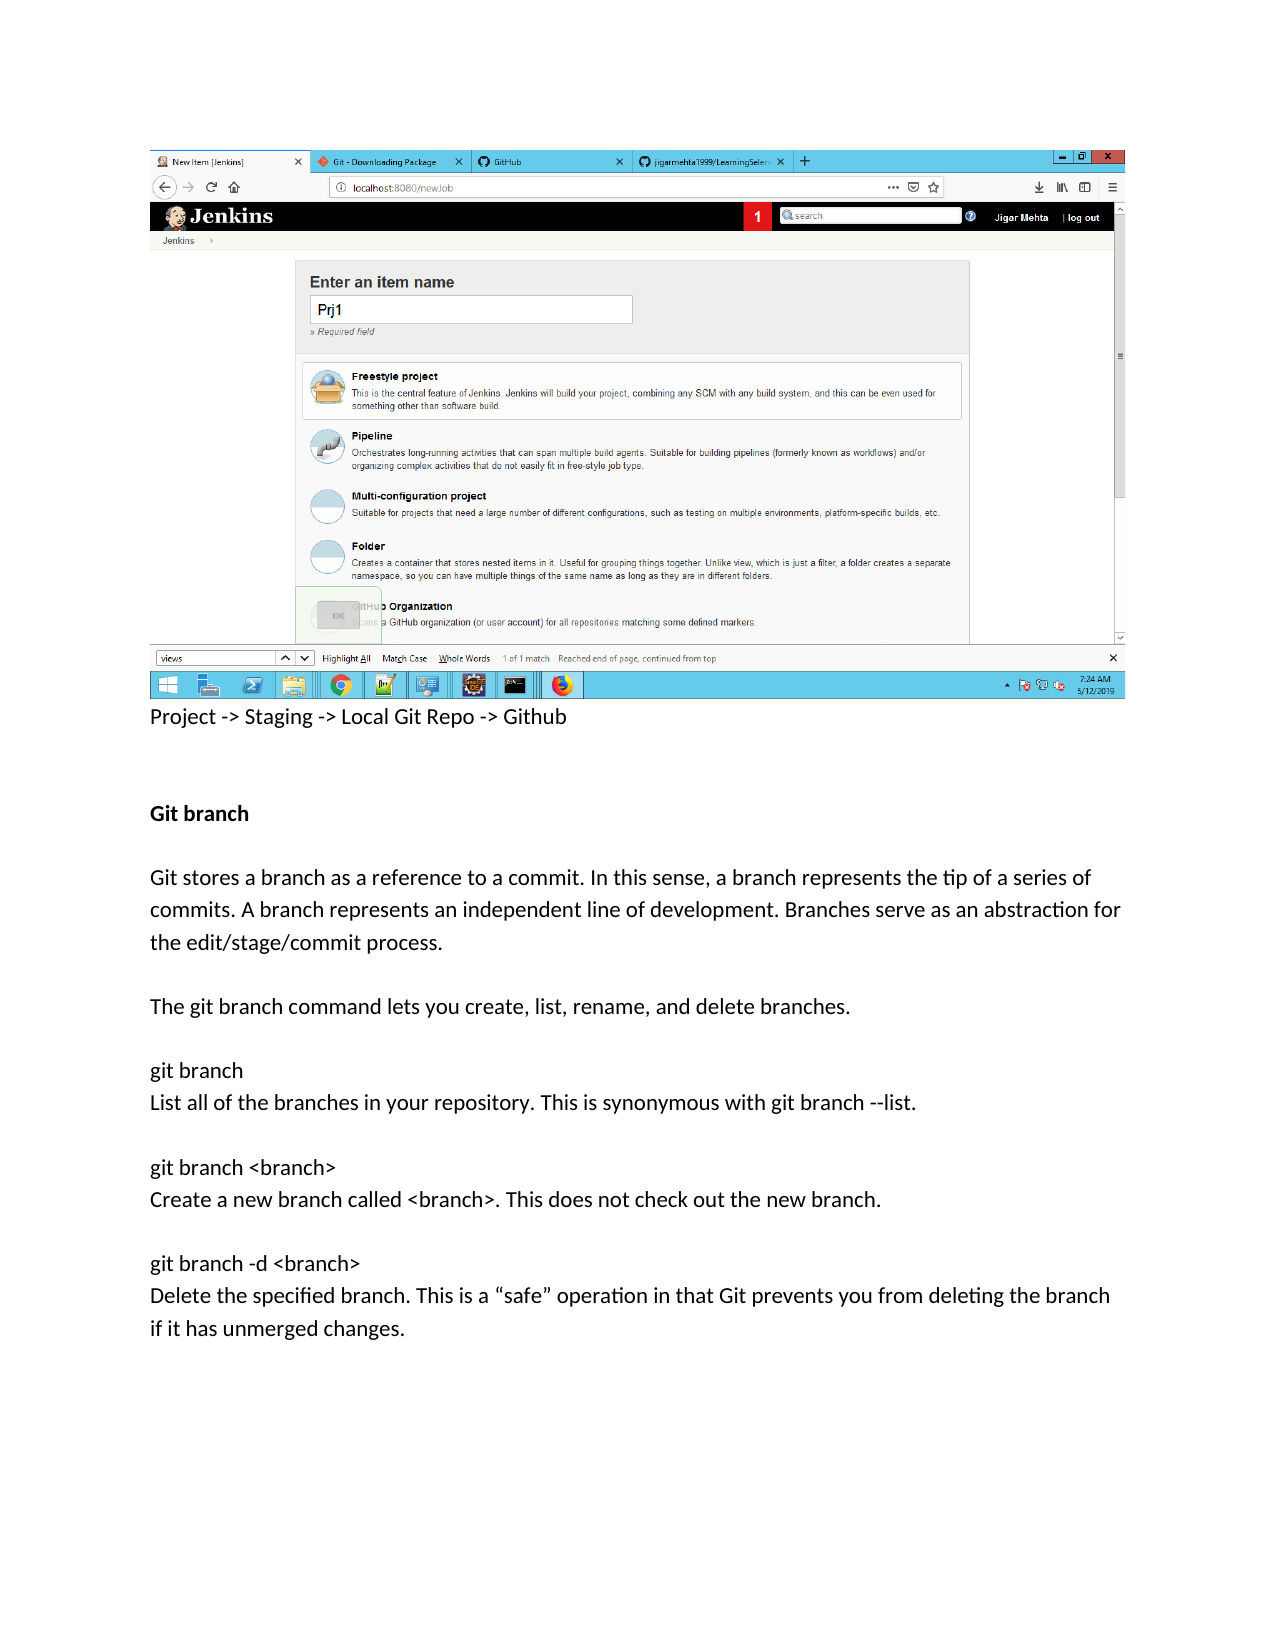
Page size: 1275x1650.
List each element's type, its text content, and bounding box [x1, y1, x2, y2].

text List all of the branches in your repository. This is synonymous with git branch --list. [150, 1088, 1125, 1117]
text Git stores a branch as a reference to a commit. In this sense, a branch represents the tip of a series of commits. A branch represents an independent line of development. Branches serve as an abstraction for the edit/stage/commit process. [150, 863, 1125, 956]
text git branch [150, 1056, 1125, 1084]
text Delete the specified branch. This is a “safe” operation in that Git prevents you from deleting the branch if it has unmerged changes. [150, 1282, 1125, 1342]
text Create a new branch called <branch>. This does not check out the new branch. [150, 1185, 1125, 1213]
text Project -> Staging -> Local Git Repo -> Github [150, 702, 1125, 730]
text git branch <branch> [150, 1153, 1125, 1181]
text Git branch [150, 799, 1125, 827]
text git branch -d <branch> [150, 1249, 1125, 1277]
picture [150, 150, 1125, 699]
text The git branch command lets you create, list, rename, and delete branches. [150, 992, 1125, 1020]
